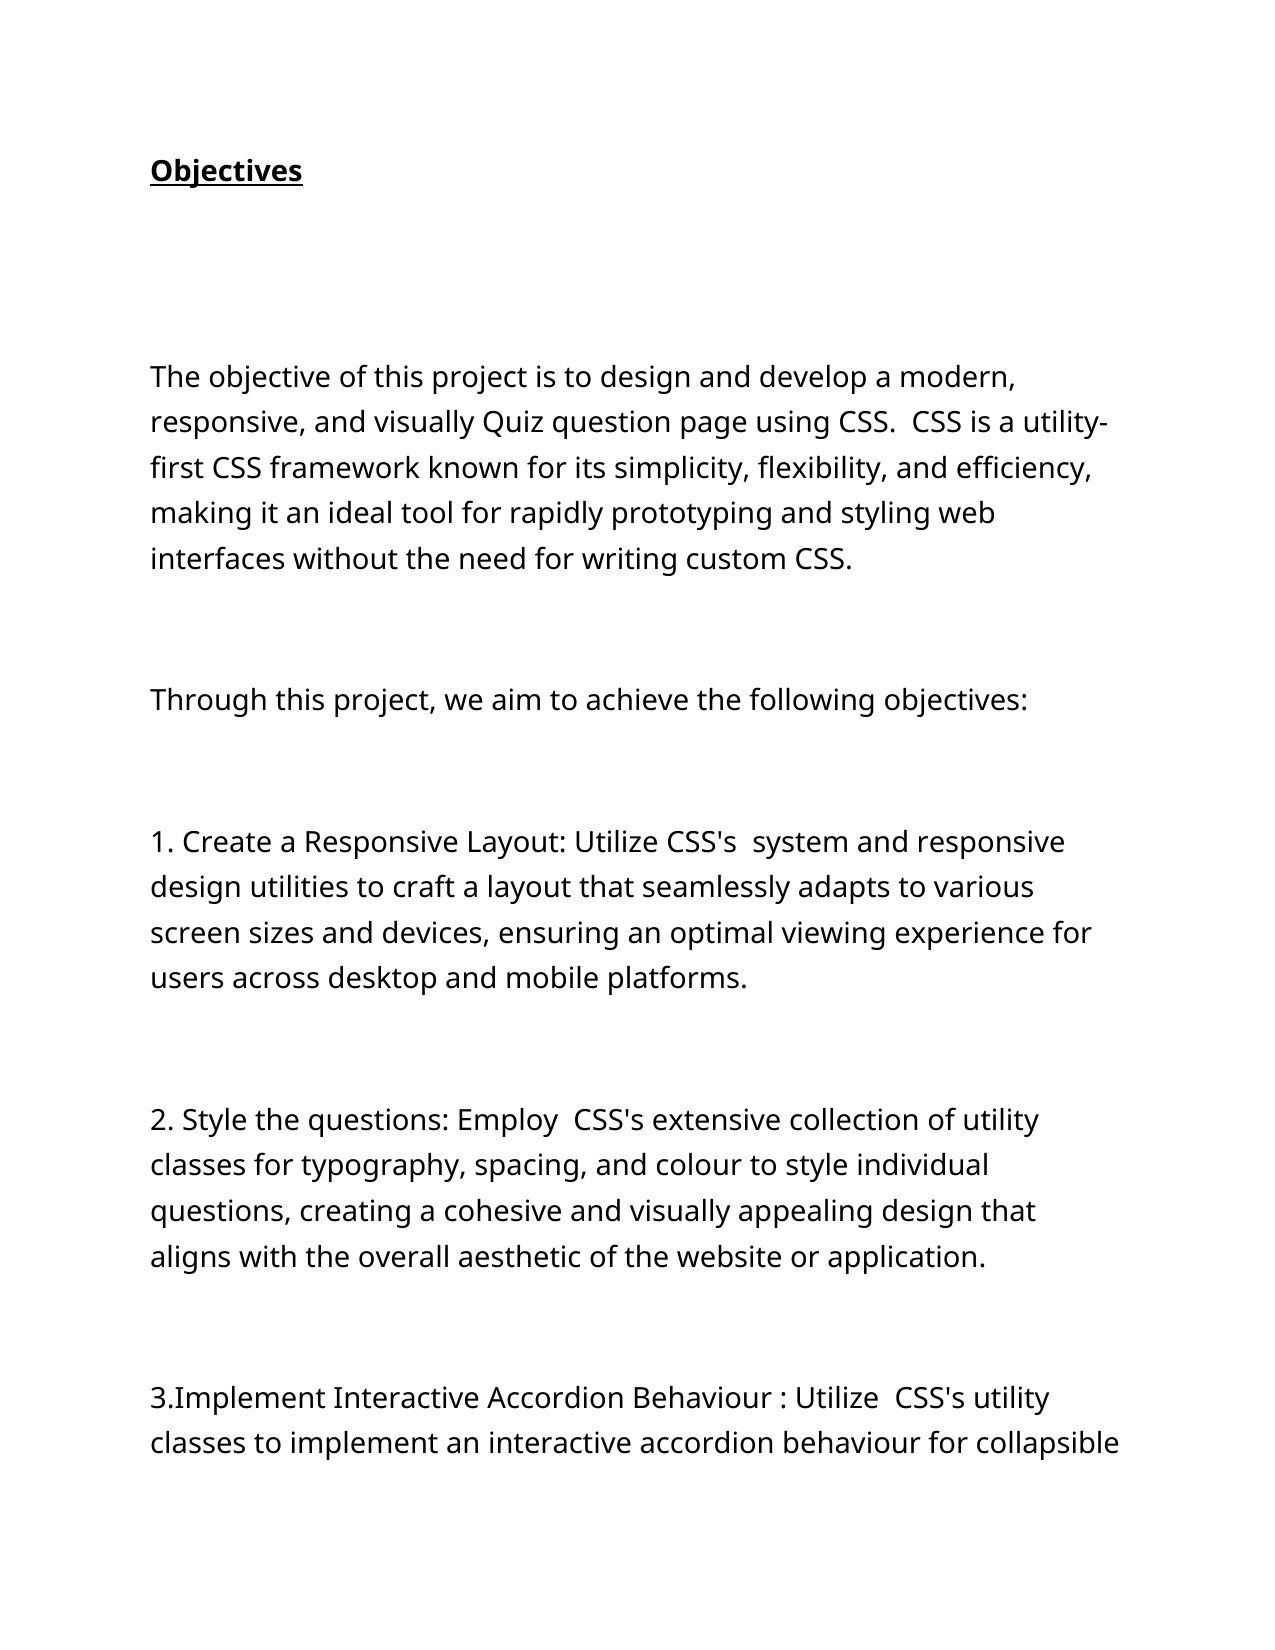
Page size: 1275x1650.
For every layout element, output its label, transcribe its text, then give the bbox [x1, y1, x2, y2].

text 1. Create a Responsive Layout: Utilize CSS's system and responsive design utilities to craft a layout that seamlessly adapts to various screen sizes and devices, ensuring an optimal viewing experience for users across desktop and mobile platforms. [150, 821, 1125, 997]
text 2. Style the questions: Employ CSS's extensive collection of utility classes for typography, spacing, and colour to style individual questions, creating a cohesive and visually appealing design that aligns with the overall aesthetic of the website or application. [150, 1099, 1125, 1276]
text Through this project, we aim to achieve the following objectives: [150, 680, 1125, 719]
text Objectives [150, 150, 1125, 190]
text The objective of this project is to design and develop a modern, responsive, and visually Quiz question page using CSS. CSS is a utility-first CSS framework known for its simplicity, flexibility, and efficiency, making it an ideal tool for rapidly prototyping and styling web interfaces without the need for writing custom CSS. [150, 356, 1125, 578]
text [150, 1377, 1125, 1462]
